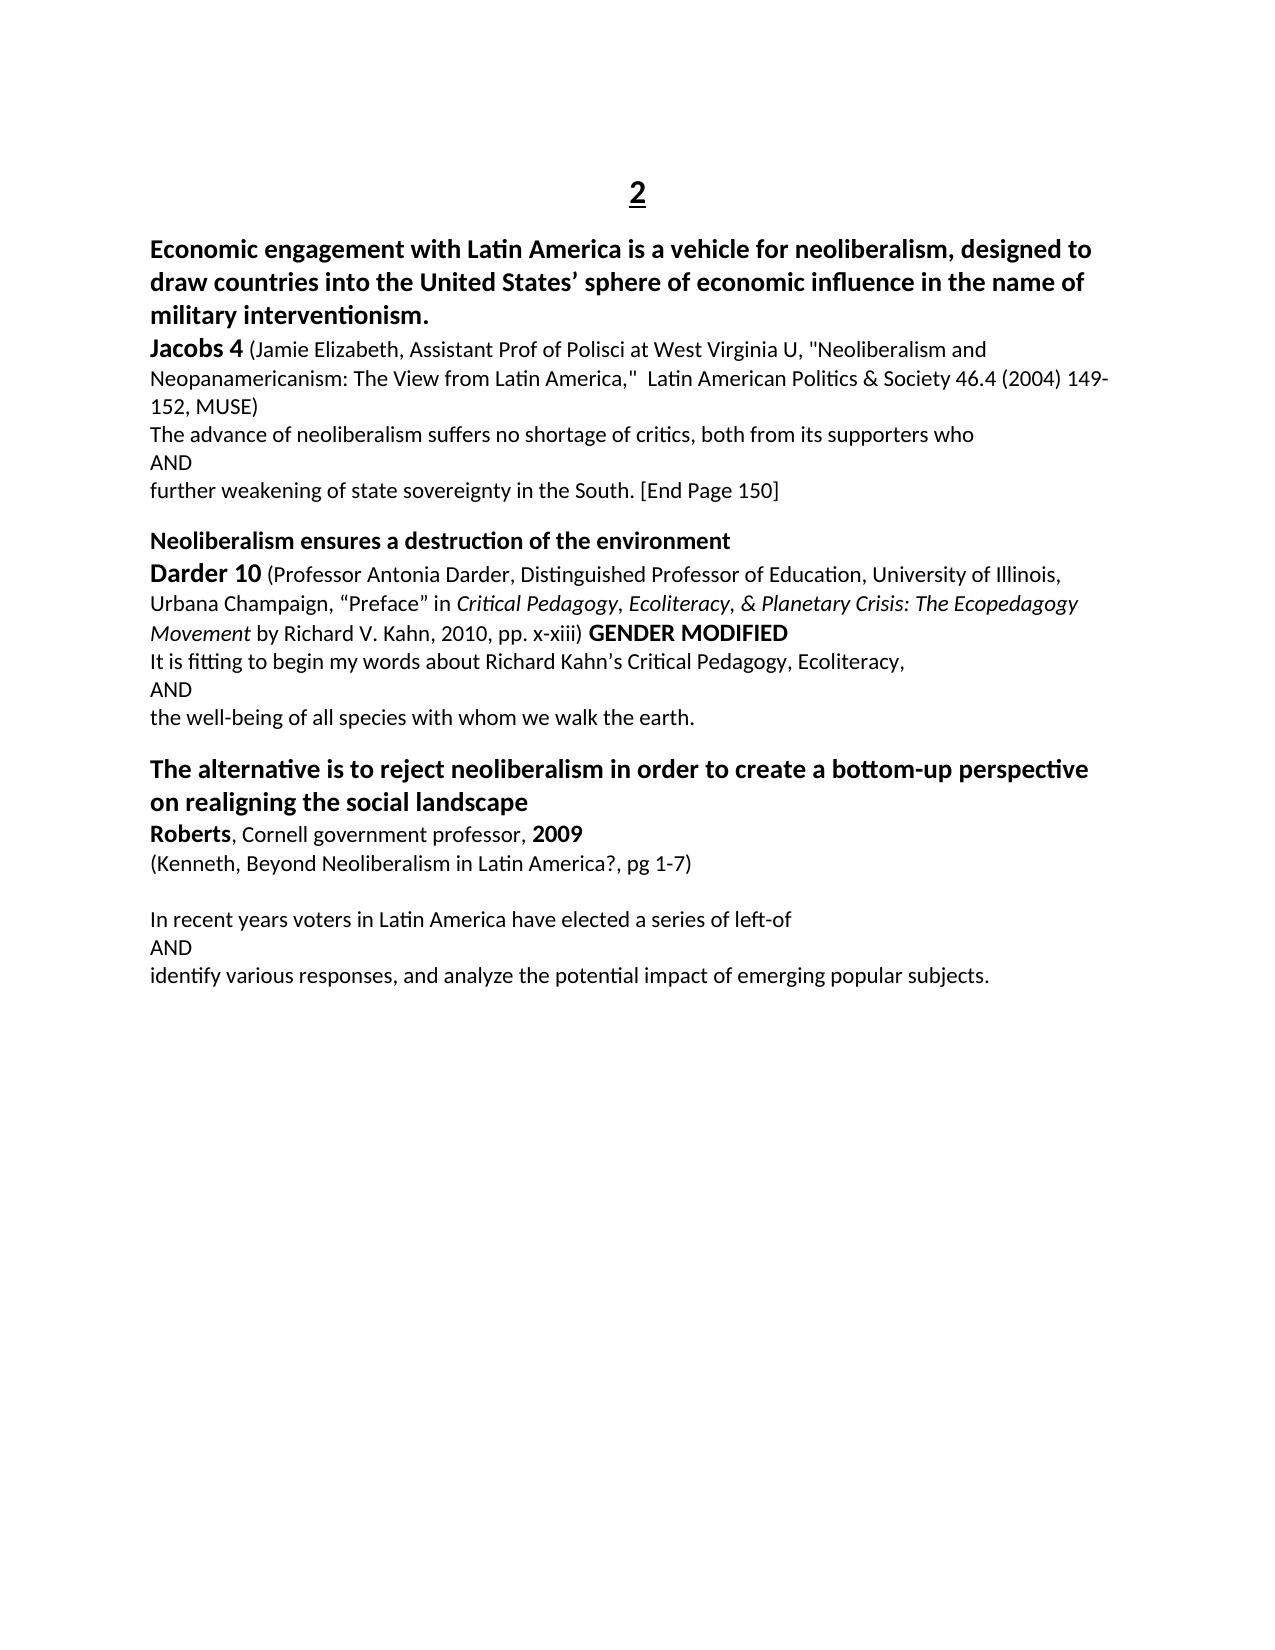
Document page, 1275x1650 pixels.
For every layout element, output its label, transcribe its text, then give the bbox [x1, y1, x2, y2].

text In recent years voters in Latin America have elected a series of left-of [150, 905, 1125, 933]
text Neoliberalism ensures a destruction of the environment [150, 525, 1125, 556]
text identify various responses, and analyze the potential impact of emerging popular subjects. [150, 961, 1125, 989]
subtitle The alternative is to reject neoliberalism in order to create a bottom-up perspective on realigning the social landscape [150, 752, 1125, 818]
subtitle 2 [150, 171, 1125, 212]
subtitle Economic engagement with Latin America is a vehicle for neoliberalism, designed to draw countries into the United States’ sphere of economic influence in the name of military interventionism. [150, 232, 1125, 331]
text Darder 10 (Professor Antonia Darder, Distinguished Professor of Education, University of Illinois, Urbana Champaign, “Preface” in Critical Pedagogy, Ecoliteracy, & Planetary Crisis: The Ecopedagogy Movement by Richard V. Kahn, 2010, pp. x-xiii) GENDER MODIFIED [150, 556, 1125, 647]
text (Kenneth, Beyond Neoliberalism in Latin America?, pg 1-7) [150, 849, 1125, 877]
text It is fitting to begin my words about Richard Kahn’s Critical Pedagogy, Ecoliteracy, [150, 647, 1125, 676]
text further weakening of state sovereignty in the South. [End Page 150] [150, 477, 1125, 504]
text the well-being of all species with whom we walk the earth. [150, 703, 1125, 732]
text AND [150, 448, 1125, 477]
text The advance of neoliberalism suffers no shortage of critics, both from its supporters who [150, 421, 1125, 448]
text Jacobs 4 (Jamie Elizabeth, Assistant Prof of Polisci at West Virginia U, "Neoliberalism and Neopanamericanism: The View from Latin America," Latin American Politics & Society 46.4 (2004) 149-152, MUSE) [150, 331, 1125, 421]
text Roberts, Cornell government professor, 2009 [150, 818, 1125, 849]
text AND [150, 933, 1125, 961]
text AND [150, 676, 1125, 703]
